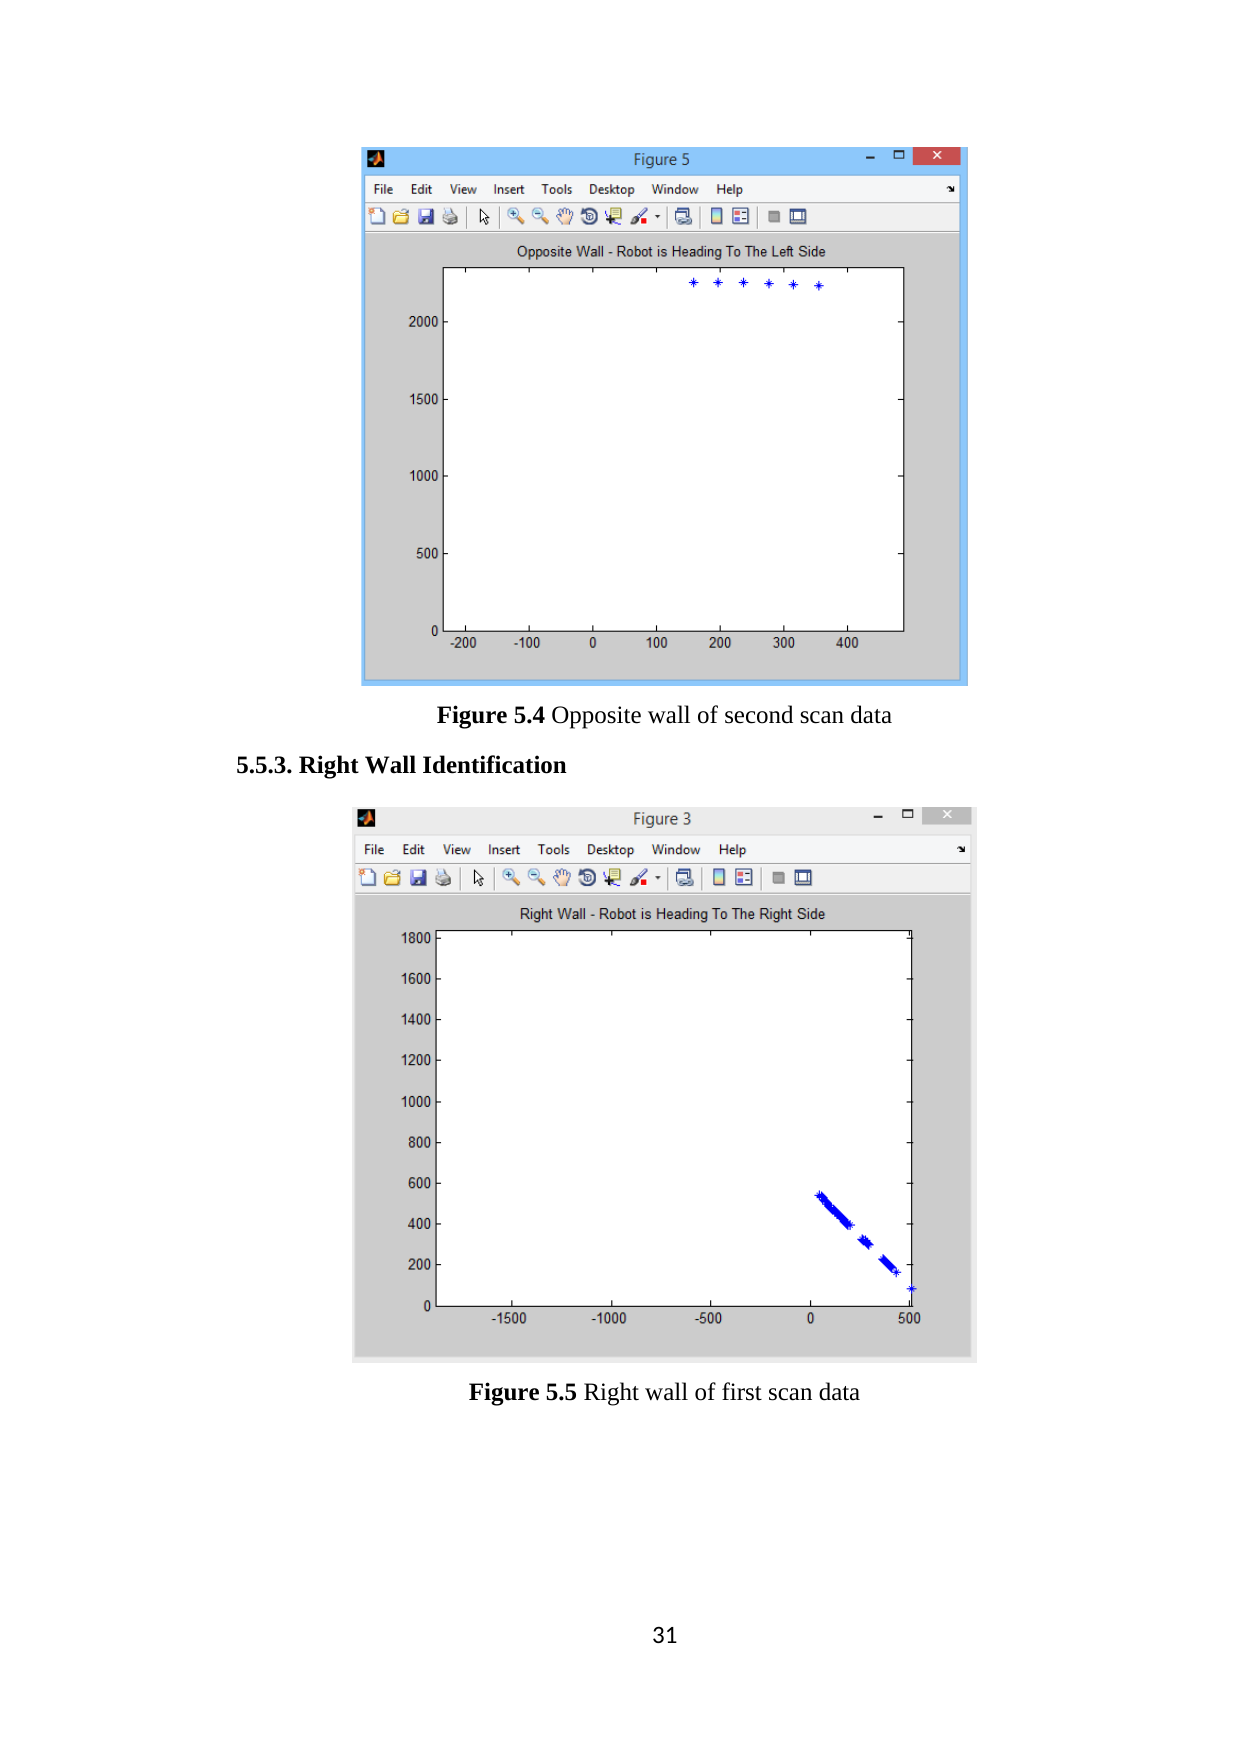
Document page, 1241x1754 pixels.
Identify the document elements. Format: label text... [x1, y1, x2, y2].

subtitle 5.5.3. Right Wall Identification [236, 750, 1092, 779]
text Figure 5.5 Right wall of first scan data [236, 1377, 1092, 1406]
picture [361, 147, 968, 686]
text Figure 5.4 Opposite wall of second scan data [236, 700, 1092, 729]
picture [352, 807, 977, 1363]
